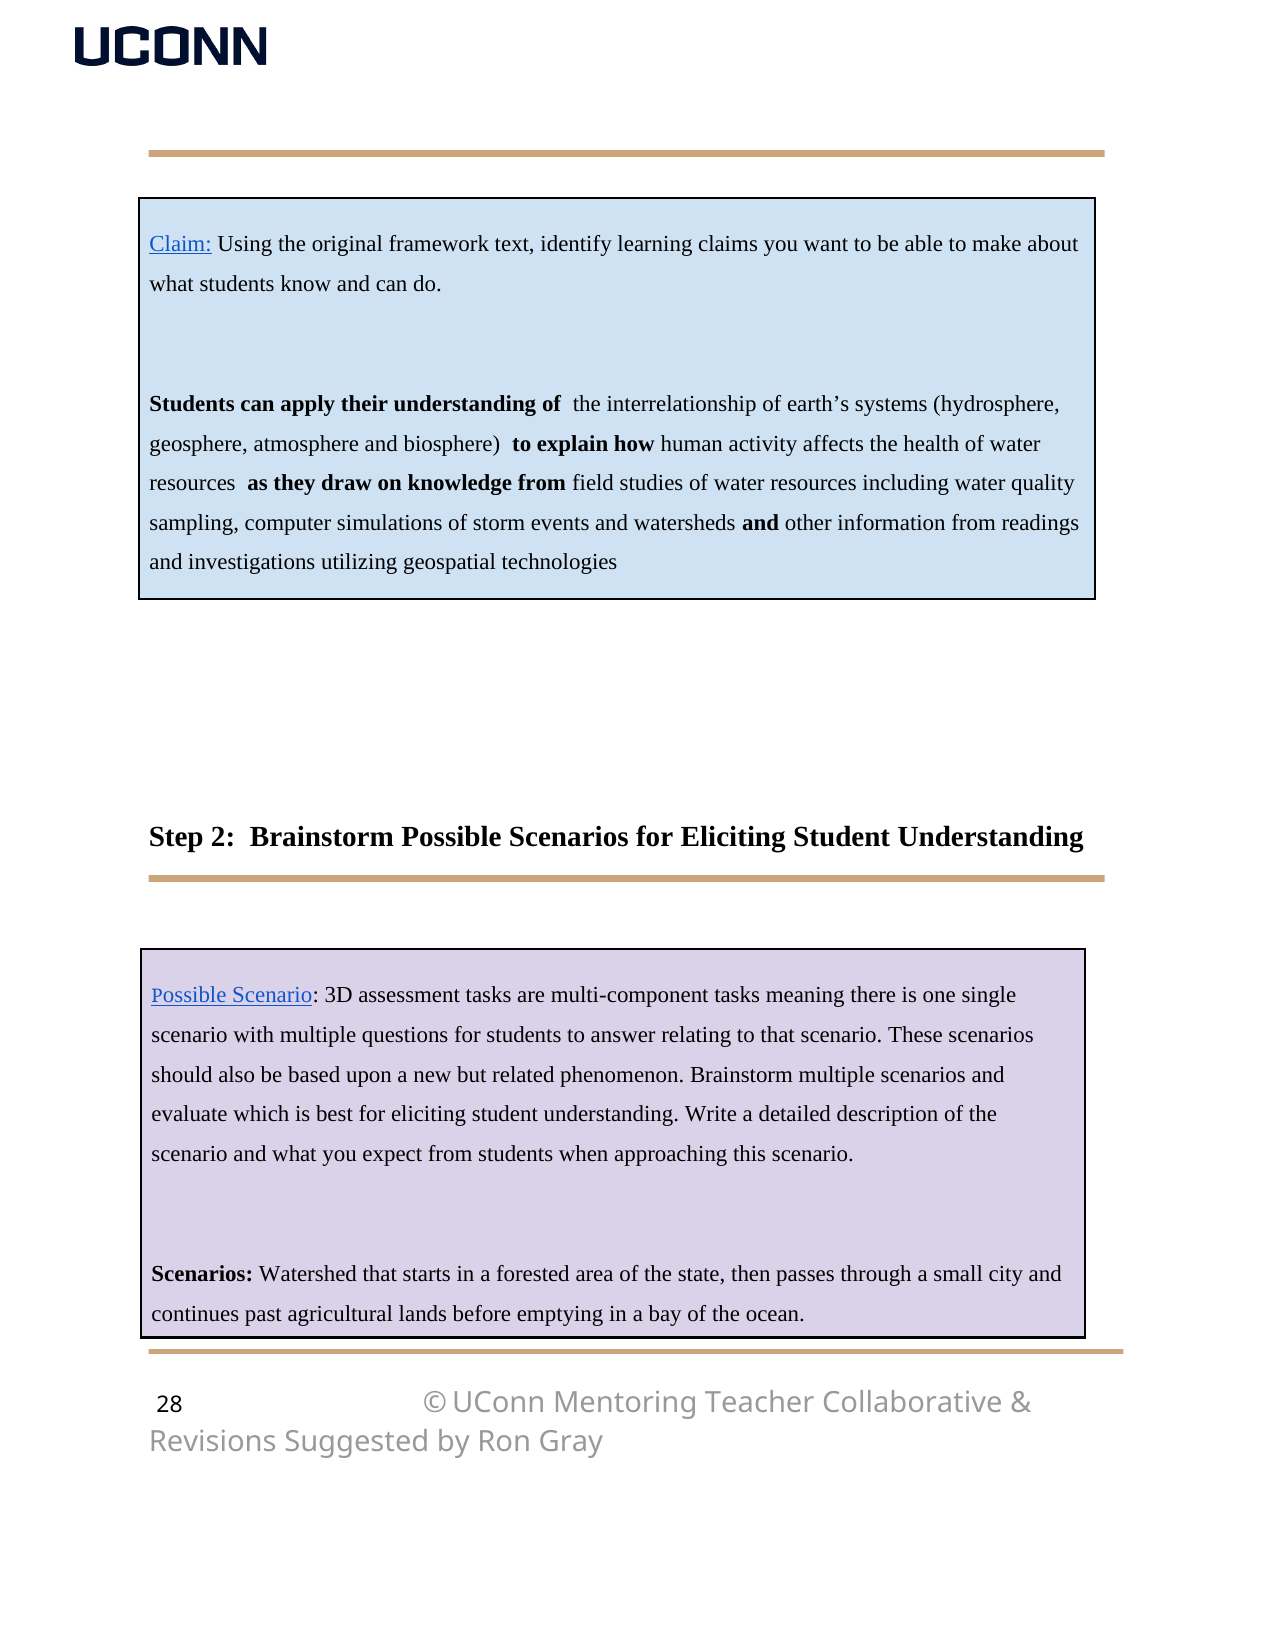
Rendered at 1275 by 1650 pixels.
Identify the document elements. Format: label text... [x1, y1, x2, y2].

table_header Claim: Using the original framework text, identify learning claims you want to be able to make about what students know and can do. Students can apply their understanding of the interrelationship of earth’s systems (hydrosphere, geosphere, atmosphere and biosphere) to explain how human activity affects the health of water resources as they draw on knowledge from field studies of water resources including water quality sampling, computer simulations of storm events and watersheds and other information from readings and investigations utilizing geospatial technologies [140, 199, 1094, 598]
picture [148, 875, 1105, 882]
picture [148, 1349, 1124, 1354]
picture [75, 26, 267, 66]
picture [148, 150, 1105, 157]
text Step 2: Brainstorm Possible Scenarios for Eliciting Student Understanding [148, 819, 1106, 852]
